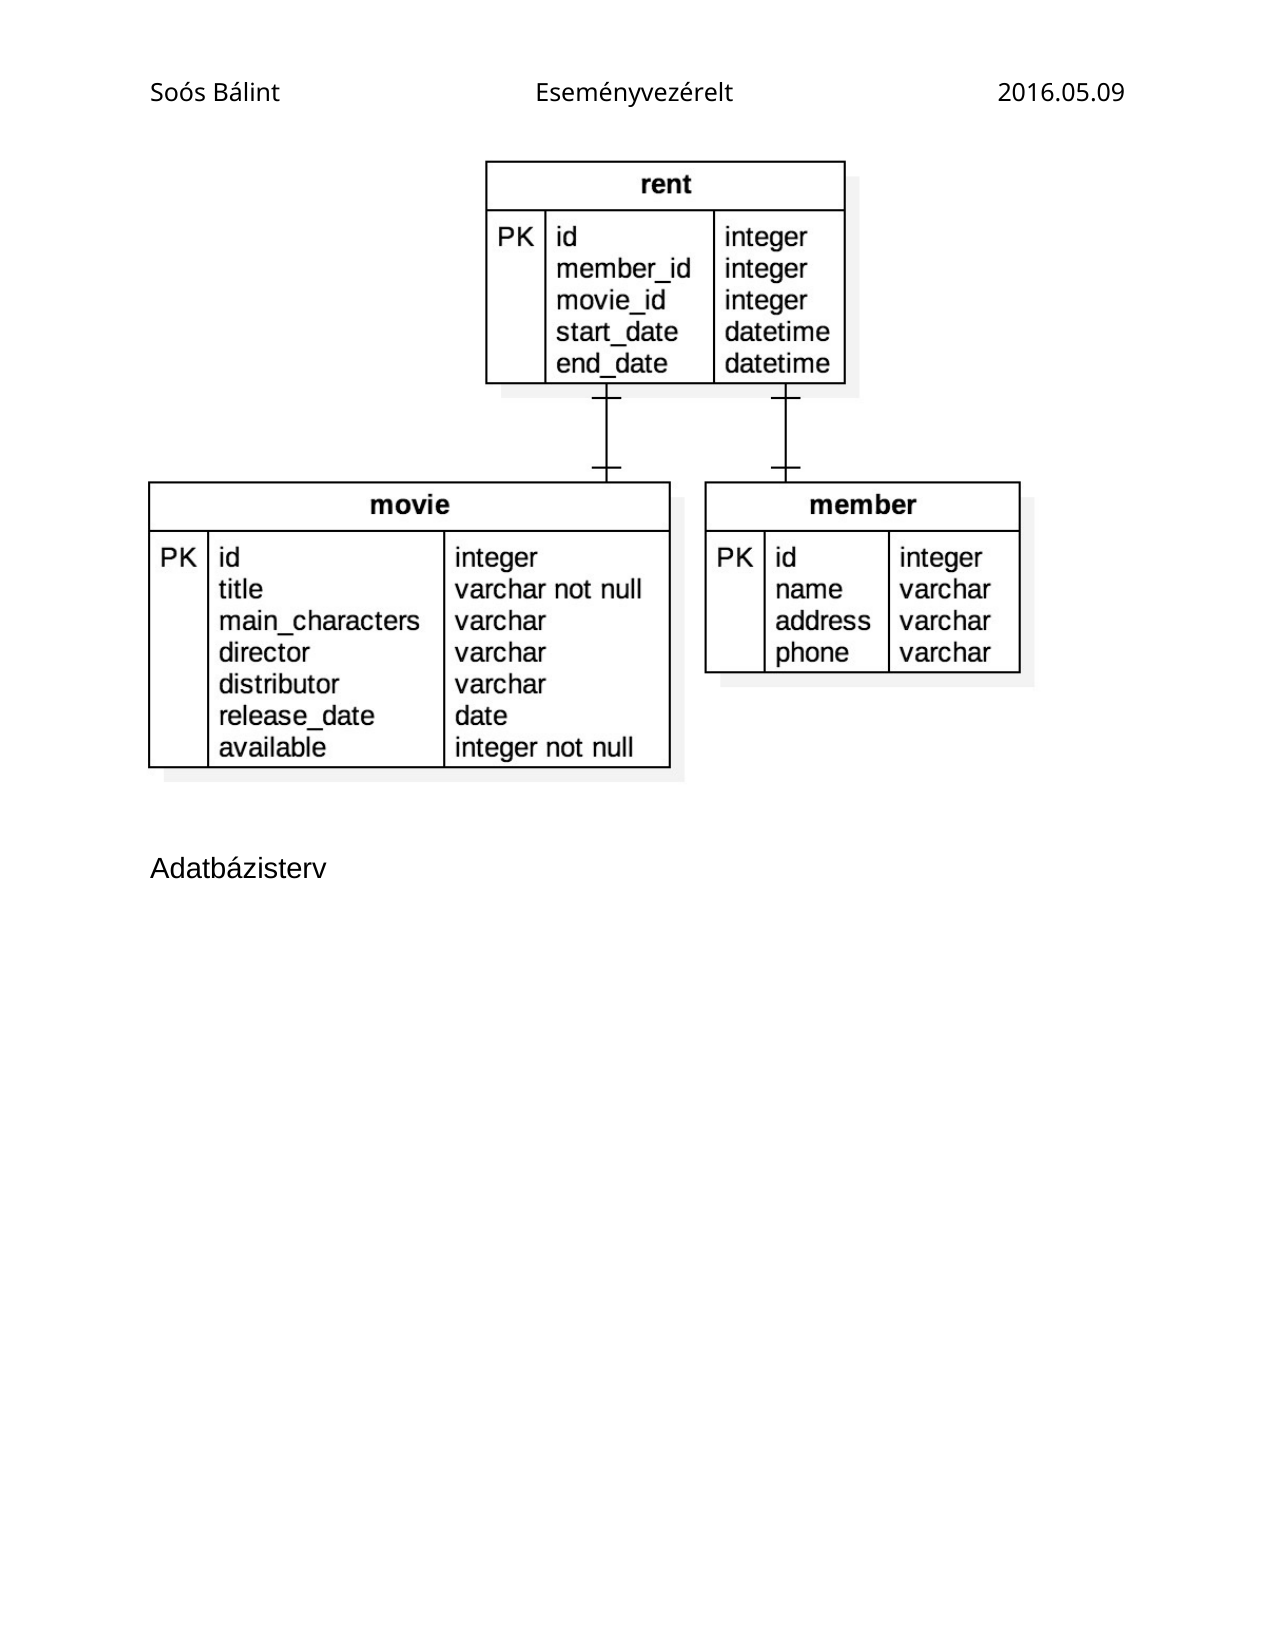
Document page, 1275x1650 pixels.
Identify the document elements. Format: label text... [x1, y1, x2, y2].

picture [88, 109, 1064, 820]
